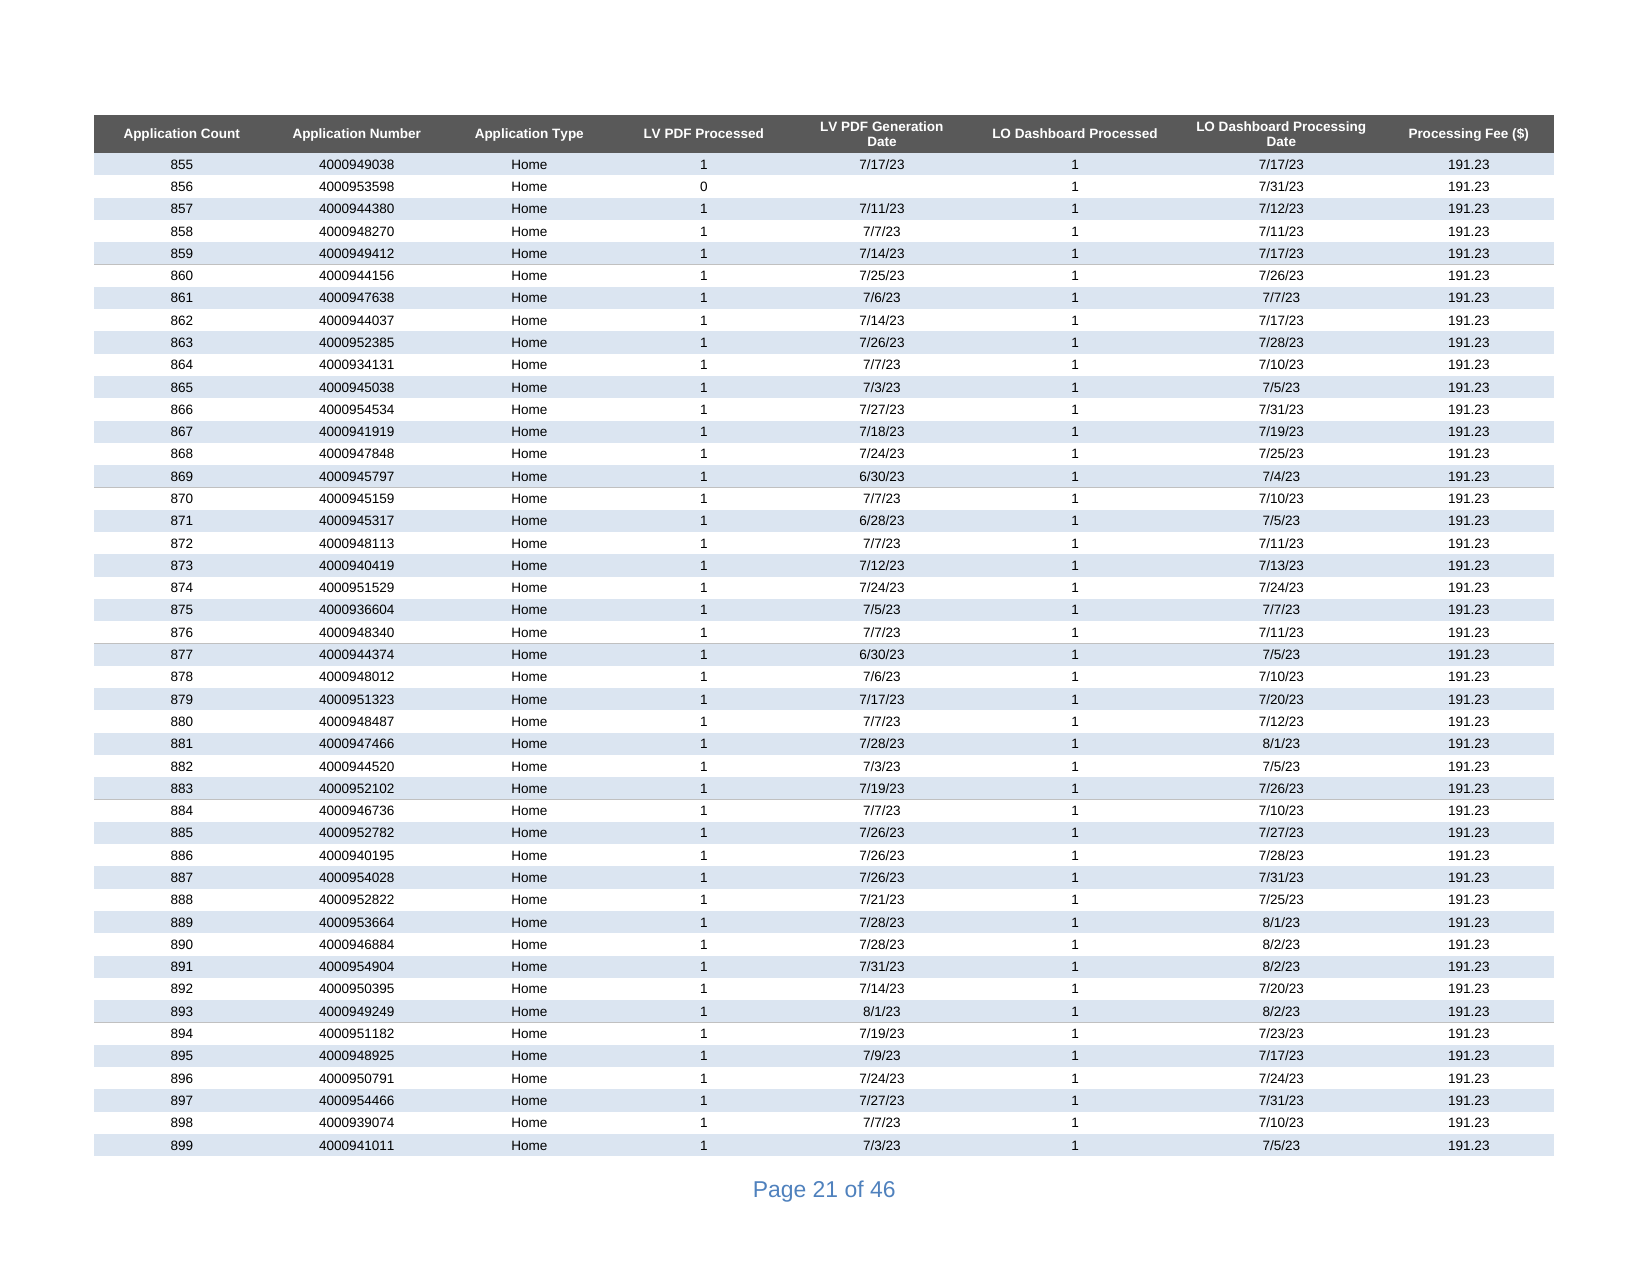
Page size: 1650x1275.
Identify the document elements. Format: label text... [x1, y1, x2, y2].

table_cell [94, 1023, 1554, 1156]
table_header Application Count [94, 115, 269, 153]
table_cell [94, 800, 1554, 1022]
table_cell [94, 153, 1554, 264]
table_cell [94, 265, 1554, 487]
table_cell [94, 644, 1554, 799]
table_header Processing Fee ($) [1383, 115, 1554, 153]
table_header LV PDF Processed [614, 115, 793, 153]
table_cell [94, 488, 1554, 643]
table_header Application Type [444, 115, 614, 153]
table_header LV PDF Generation Date [793, 115, 971, 153]
table_header LO Dashboard Processed [971, 115, 1179, 153]
table_header LO Dashboard Processing Date [1179, 115, 1383, 153]
table_header Application Number [269, 115, 444, 153]
